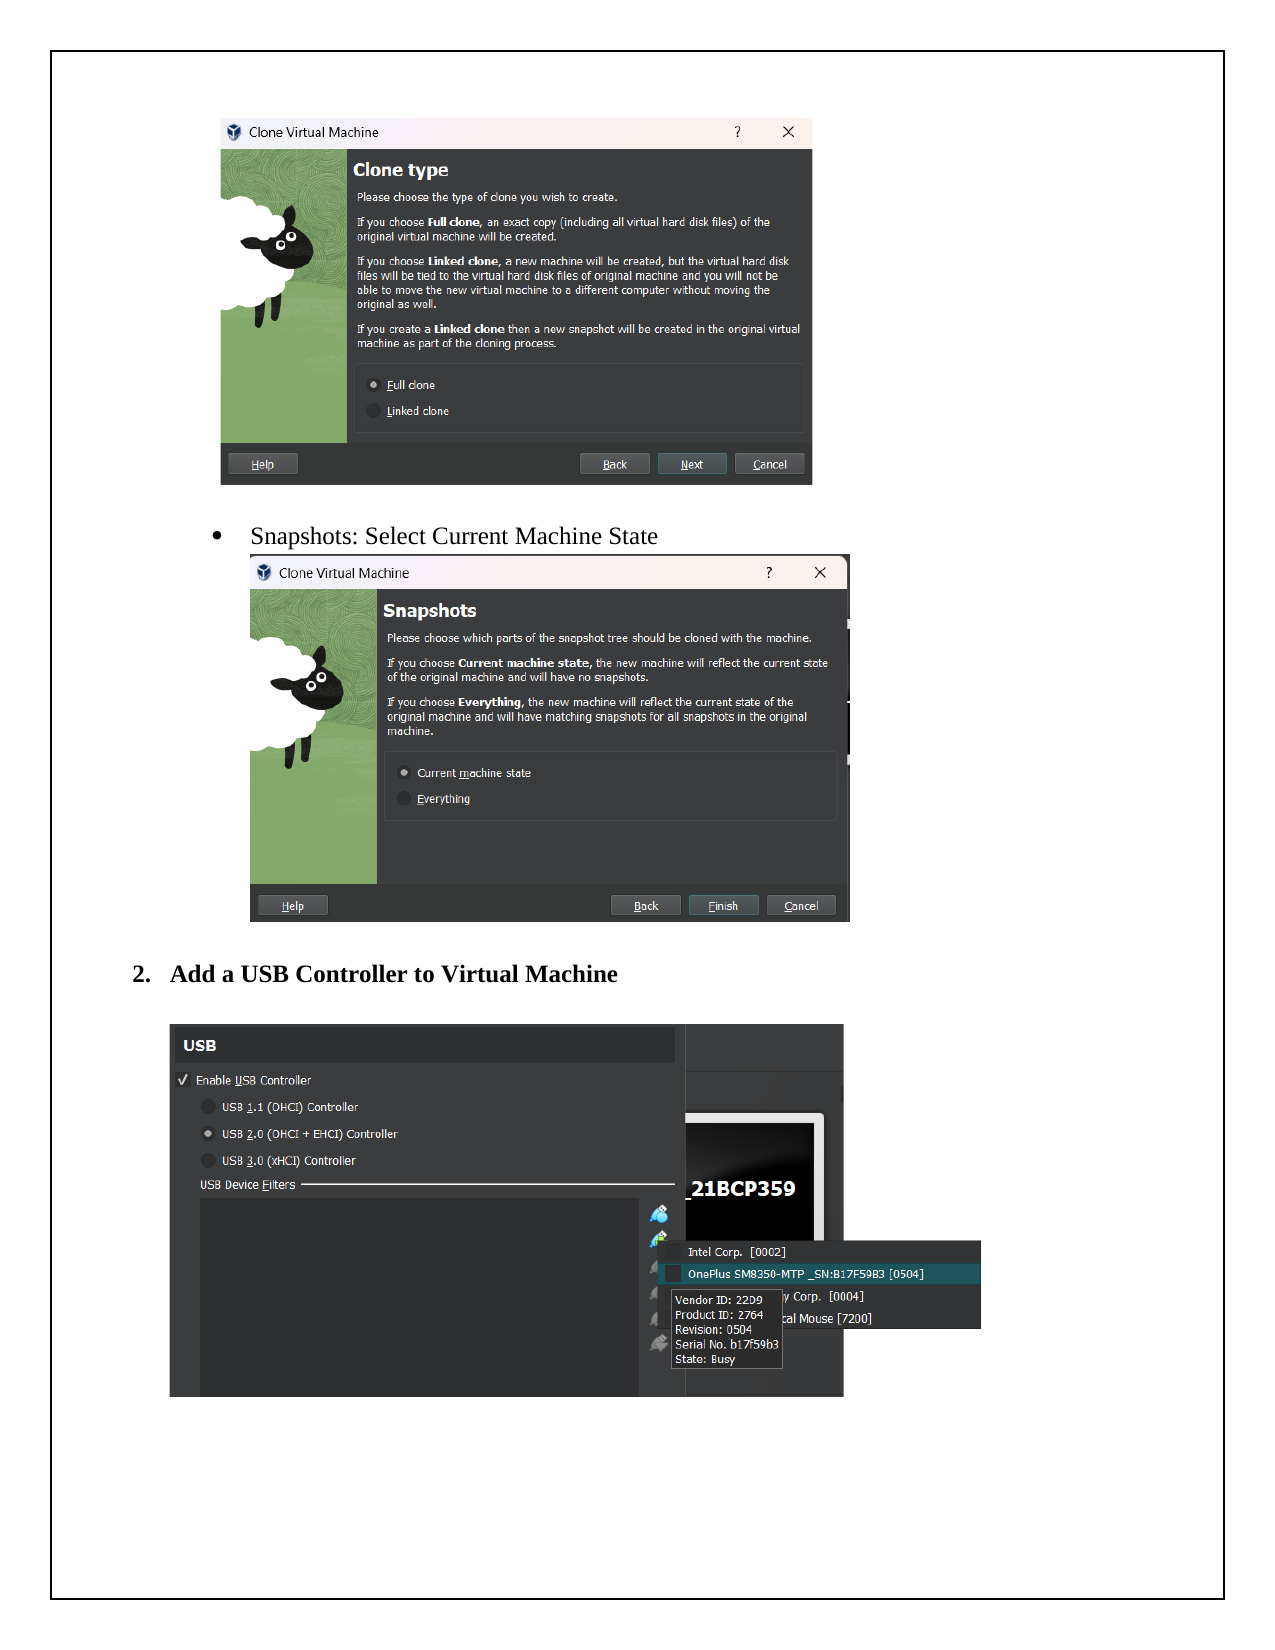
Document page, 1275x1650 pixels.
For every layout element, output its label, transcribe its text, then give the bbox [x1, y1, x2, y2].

picture [169, 1024, 995, 1397]
list Add a USB Controller to Virtual Machine [132, 959, 1181, 987]
picture [220, 118, 813, 485]
picture [250, 554, 850, 922]
